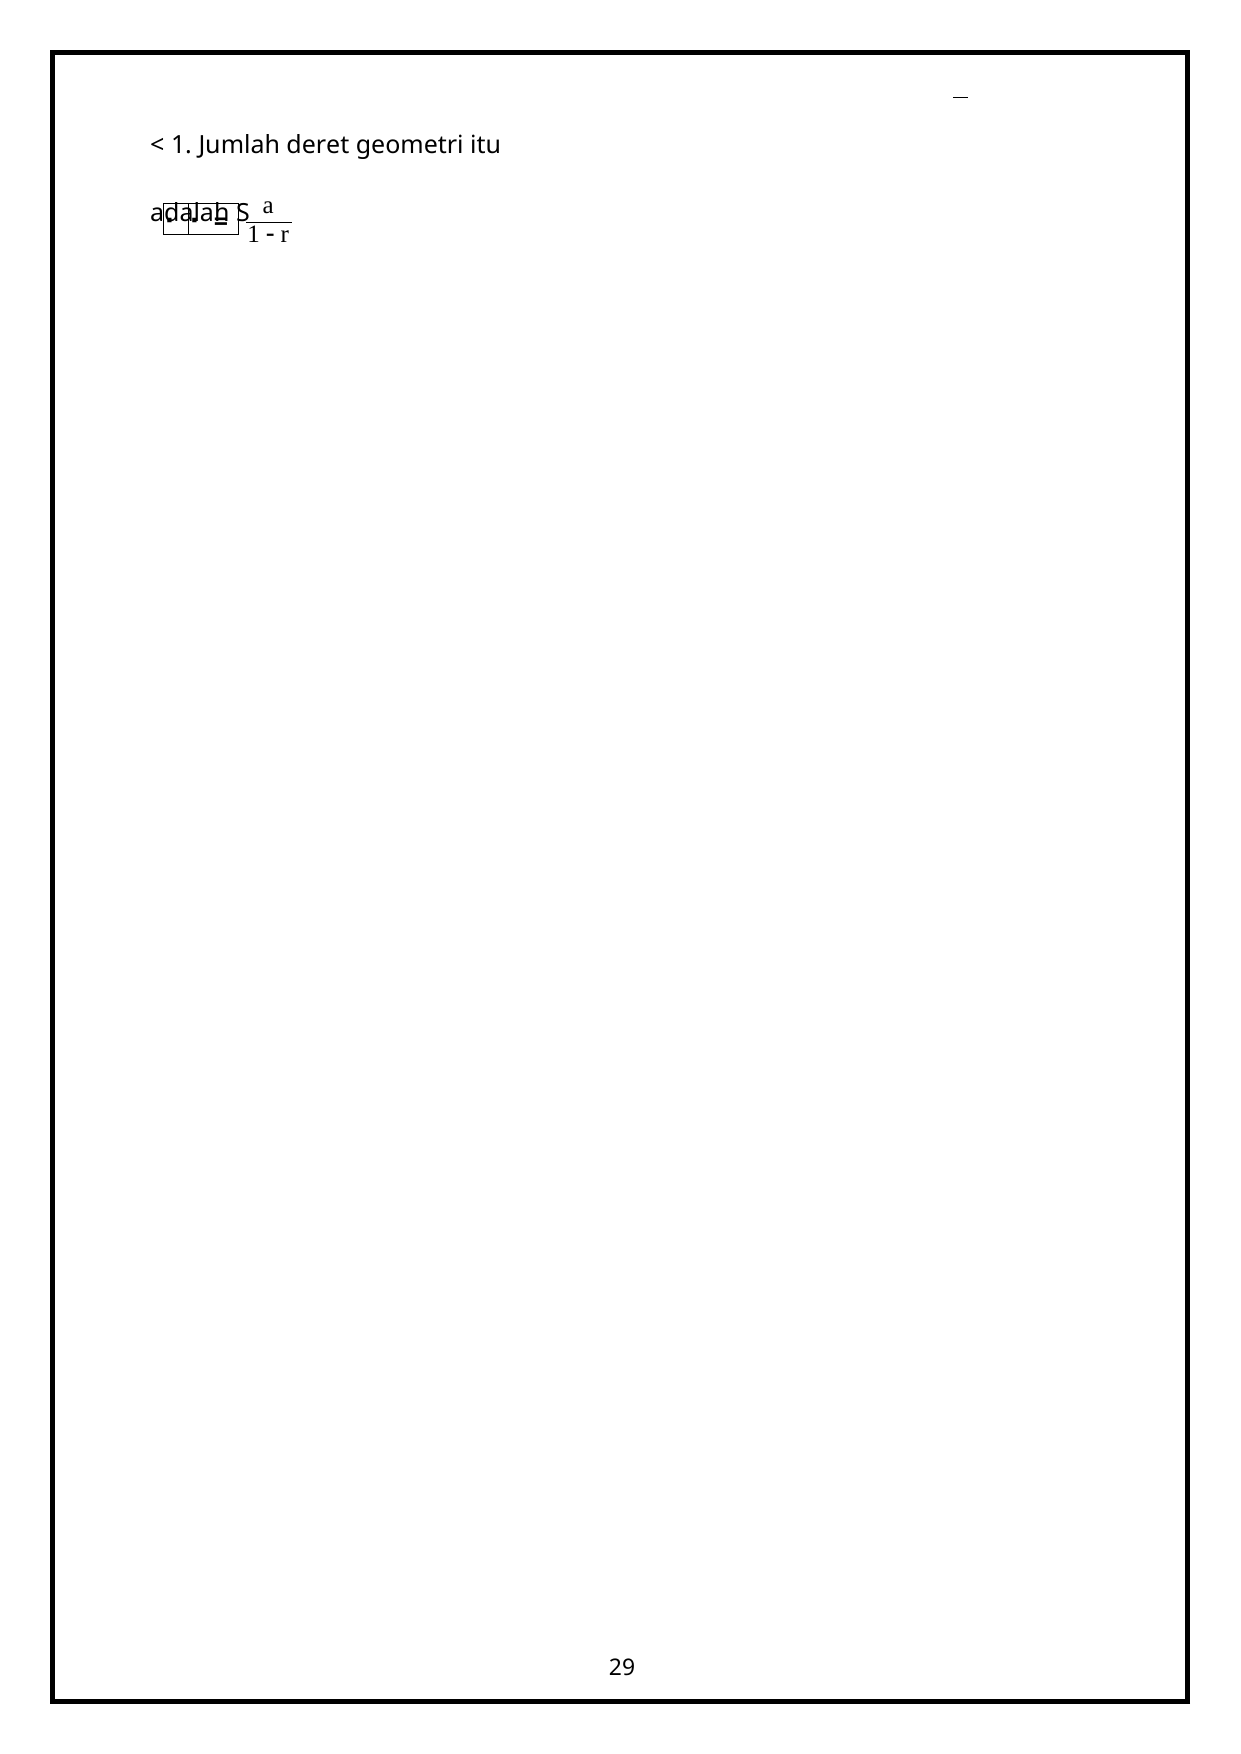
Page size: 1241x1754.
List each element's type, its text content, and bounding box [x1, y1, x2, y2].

picture [189, 228, 238, 234]
text < 1. Jumlah deret geometri itu adalah S [150, 127, 572, 228]
picture [164, 228, 188, 234]
